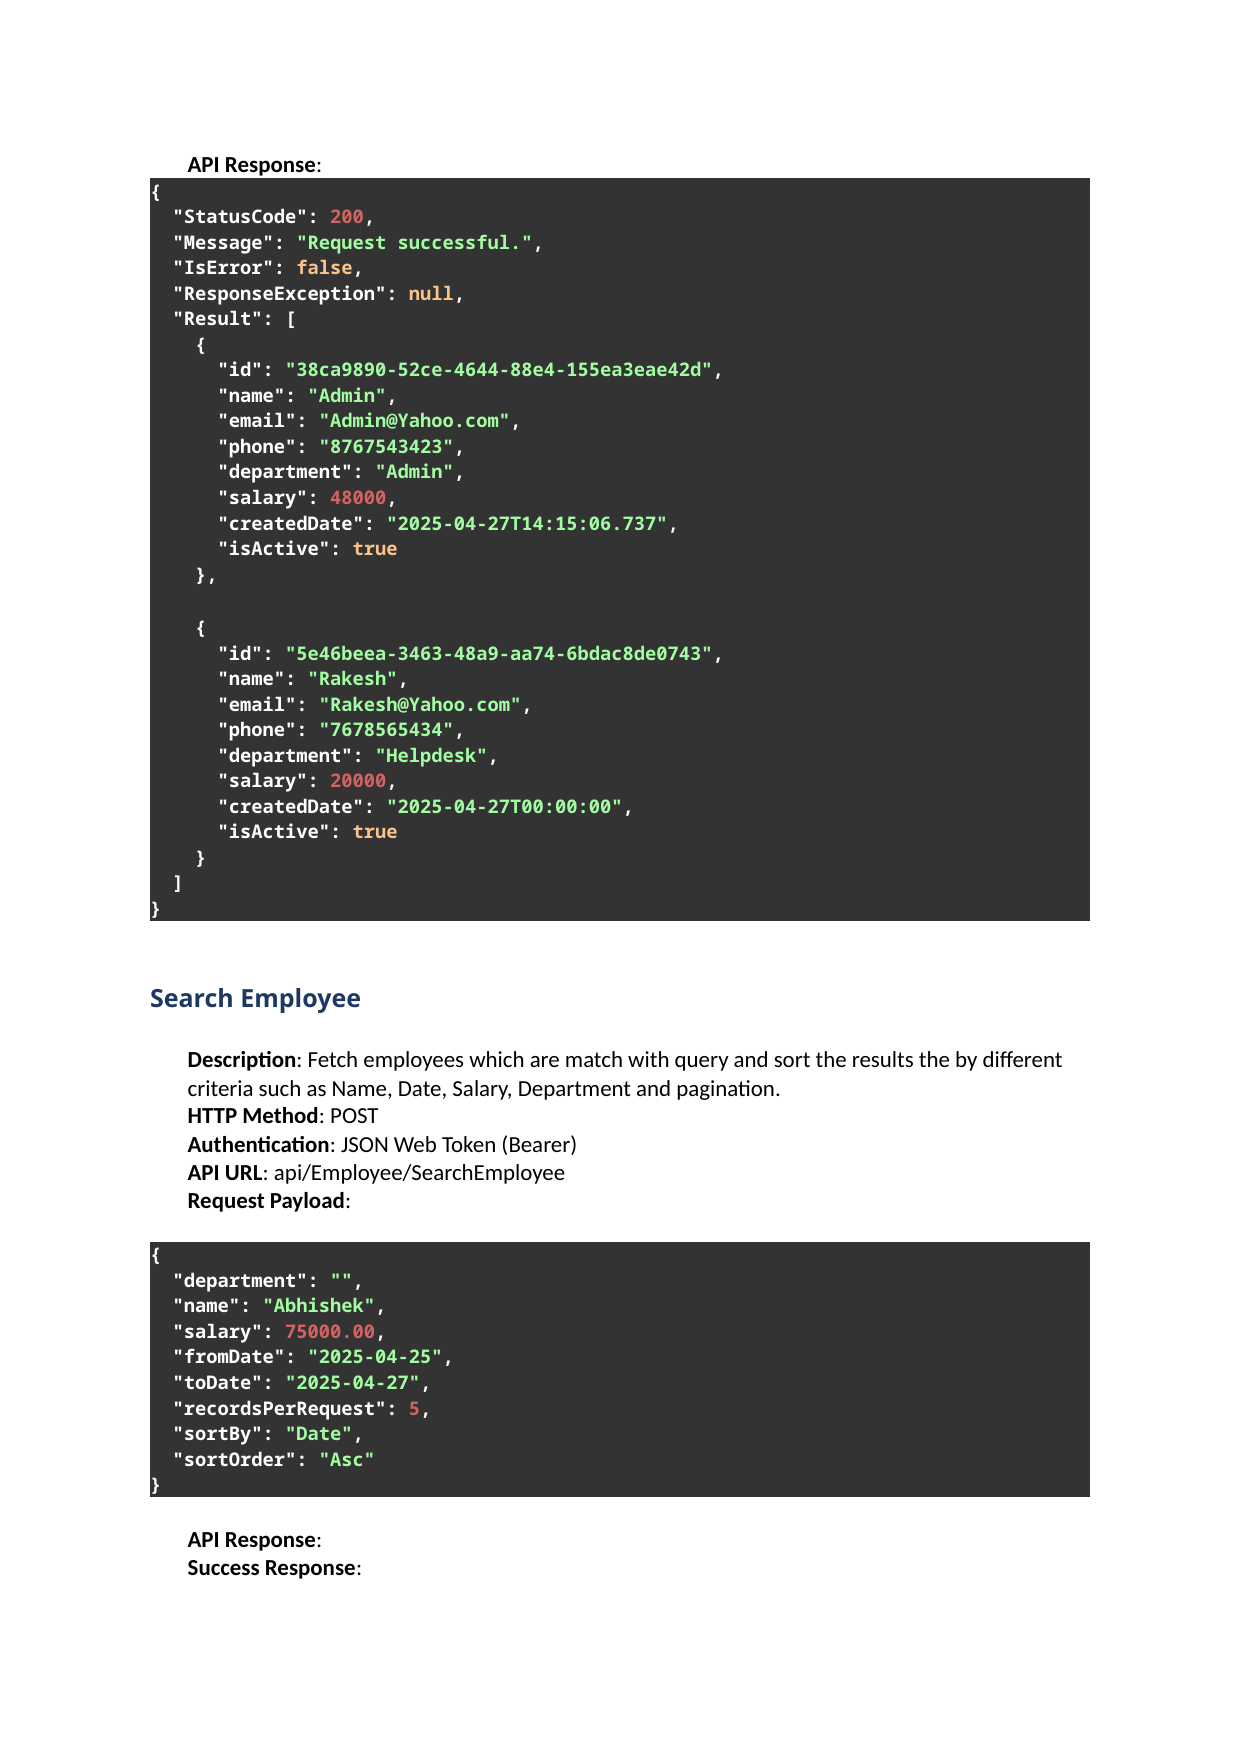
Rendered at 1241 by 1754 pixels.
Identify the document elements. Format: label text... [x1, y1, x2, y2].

text API Response: [187, 1525, 1090, 1553]
text "IsError": false, [150, 254, 1090, 280]
text "email": "Admin@Yahoo.com", [150, 408, 1090, 433]
text "isActive": true [150, 818, 1090, 844]
text "Message": "Request successful.", [150, 229, 1090, 254]
text "createdDate": "2025-04-27T00:00:00", [150, 793, 1090, 818]
text "isActive": true [150, 535, 1090, 561]
text "salary": 48000, [150, 484, 1090, 510]
text "phone": "7678565434", [150, 716, 1090, 742]
text Request Payload: [187, 1186, 1090, 1214]
text { [150, 1242, 1090, 1267]
text "name": "Rakesh", [150, 665, 1090, 691]
text "recordsPerRequest": 5, [150, 1395, 1090, 1420]
text API Response: [187, 150, 1090, 178]
text "salary": 20000, [150, 767, 1090, 793]
text API URL: api/Employee/SearchEmployee [187, 1158, 1090, 1186]
text "salary": 75000.00, [150, 1318, 1090, 1344]
text "id": "38ca9890-52ce-4644-88e4-155ea3eae42d", [150, 357, 1090, 382]
subtitle Search Employee [150, 981, 1090, 1015]
text { [150, 614, 1090, 640]
text "name": "Abhishek", [150, 1293, 1090, 1318]
text Authentication: JSON Web Token (Bearer) [187, 1130, 1090, 1158]
text }, [150, 561, 1090, 586]
text } [150, 844, 1090, 869]
text "toDate": "2025-04-27", [150, 1369, 1090, 1395]
text { [150, 178, 1090, 203]
text "email": "Rakesh@Yahoo.com", [150, 691, 1090, 716]
text "sortBy": "Date", [150, 1420, 1090, 1446]
text "fromDate": "2025-04-25", [150, 1344, 1090, 1369]
text } [150, 895, 1090, 921]
text "id": "5e46beea-3463-48a9-aa74-6bdac8de0743", [150, 640, 1090, 665]
text "createdDate": "2025-04-27T14:15:06.737", [150, 510, 1090, 535]
text "ResponseException": null, [150, 280, 1090, 306]
text "phone": "8767543423", [150, 433, 1090, 459]
text HTTP Method: POST [187, 1102, 1090, 1130]
text "StatusCode": 200, [150, 203, 1090, 229]
text "Result": [ [150, 306, 1090, 331]
text } [150, 1471, 1090, 1497]
text "sortOrder": "Asc" [150, 1446, 1090, 1471]
text "department": "Admin", [150, 459, 1090, 484]
text Description: Fetch employees which are match with query and sort the results the by different criteria such as Name, Date, Salary, Department and pagination. [187, 1046, 1090, 1102]
text ] [150, 869, 1090, 895]
text Success Response: [187, 1553, 1090, 1581]
text { [150, 331, 1090, 357]
text "name": "Admin", [150, 382, 1090, 408]
text "department": "", [150, 1267, 1090, 1293]
text "department": "Helpdesk", [150, 742, 1090, 767]
